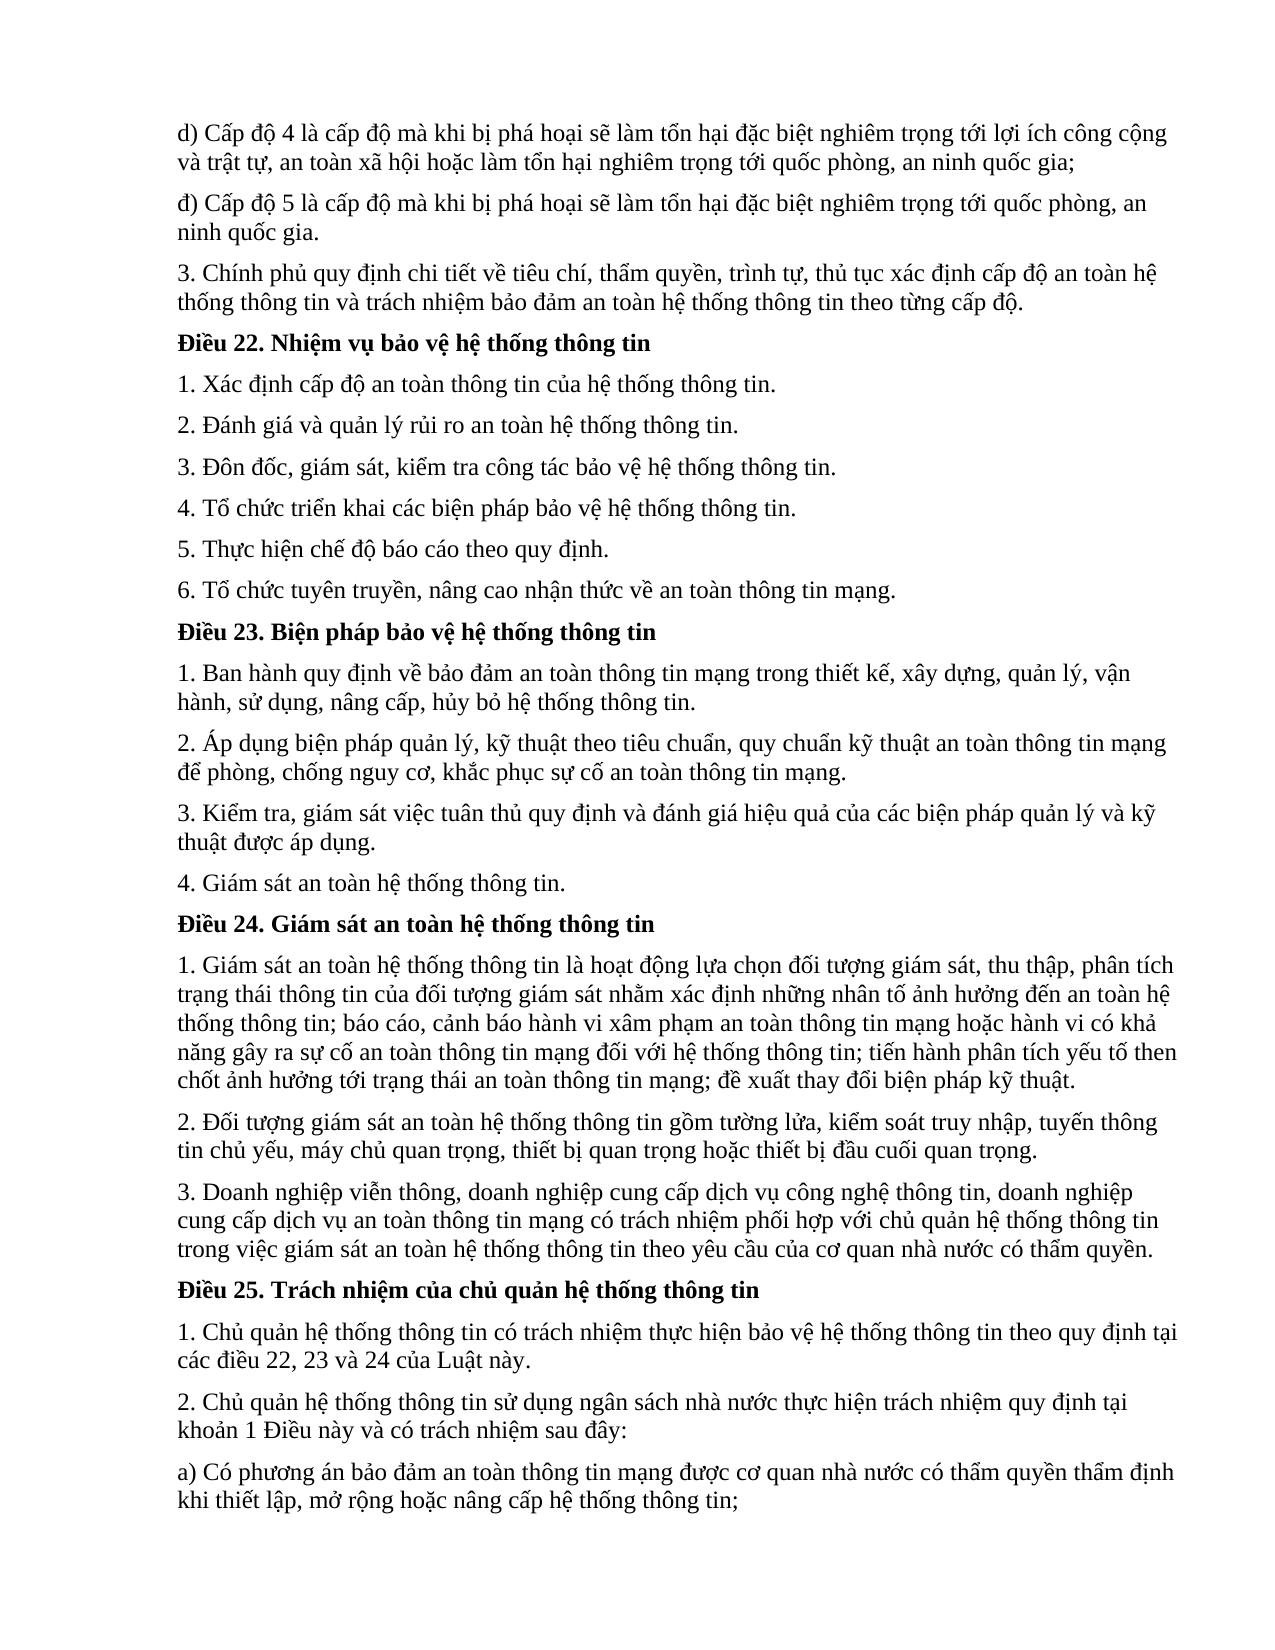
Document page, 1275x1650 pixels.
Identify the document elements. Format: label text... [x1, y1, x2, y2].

text đ) Cấp độ 5 là cấp độ mà khi bị phá hoại sẽ làm tổn hại đặc biệt nghiêm trọng tới quốc phòng, an ninh quốc gia. [177, 188, 1186, 246]
text 1. Xác định cấp độ an toàn thông tin của hệ thống thông tin. [177, 369, 1186, 398]
text Điều 23. Biện pháp bảo vệ hệ thống thông tin [177, 617, 1186, 646]
text a) Có phương án bảo đảm an toàn thông tin mạng được cơ quan nhà nước có thẩm quyền thẩm định khi thiết lập, mở rộng hoặc nâng cấp hệ thống thông tin; [177, 1457, 1186, 1514]
text 2. Chủ quản hệ thống thông tin sử dụng ngân sách nhà nước thực hiện trách nhiệm quy định tại khoản 1 Điều này và có trách nhiệm sau đây: [177, 1387, 1186, 1444]
text 1. Giám sát an toàn hệ thống thông tin là hoạt động lựa chọn đối tượng giám sát, thu thập, phân tích trạng thái thông tin của đối tượng giám sát nhằm xác định những nhân tố ảnh hưởng đến an toàn hệ thống thông tin; báo cáo, cảnh báo hành vi xâm phạm an toàn thông tin mạng hoặc hành vi có khả năng gây ra sự cố an toàn thông tin mạng đối với hệ thống thông tin; tiến hành phân tích yếu tố then chốt ảnh hưởng tới trạng thái an toàn thông tin mạng; đề xuất thay đổi biện pháp kỹ thuật. [177, 951, 1186, 1094]
text 4. Tổ chức triển khai các biện pháp bảo vệ hệ thống thông tin. [177, 493, 1186, 522]
text 2. Đánh giá và quản lý rủi ro an toàn hệ thống thông tin. [177, 411, 1186, 439]
text d) Cấp độ 4 là cấp độ mà khi bị phá hoại sẽ làm tổn hại đặc biệt nghiêm trọng tới lợi ích công cộng và trật tự, an toàn xã hội hoặc làm tổn hại nghiêm trọng tới quốc phòng, an ninh quốc gia; [177, 118, 1186, 176]
text 3. Doanh nghiệp viễn thông, doanh nghiệp cung cấp dịch vụ công nghệ thông tin, doanh nghiệp cung cấp dịch vụ an toàn thông tin mạng có trách nhiệm phối hợp với chủ quản hệ thống thông tin trong việc giám sát an toàn hệ thống thông tin theo yêu cầu của cơ quan nhà nước có thẩm quyền. [177, 1177, 1186, 1263]
text 2. Áp dụng biện pháp quản lý, kỹ thuật theo tiêu chuẩn, quy chuẩn kỹ thuật an toàn thông tin mạng để phòng, chống nguy cơ, khắc phục sự cố an toàn thông tin mạng. [177, 728, 1186, 786]
text 6. Tổ chức tuyên truyền, nâng cao nhận thức về an toàn thông tin mạng. [177, 576, 1186, 604]
text Điều 24. Giám sát an toàn hệ thống thông tin [177, 909, 1186, 938]
text Điều 22. Nhiệm vụ bảo vệ hệ thống thông tin [177, 328, 1186, 357]
text 1. Ban hành quy định về bảo đảm an toàn thông tin mạng trong thiết kế, xây dựng, quản lý, vận hành, sử dụng, nâng cấp, hủy bỏ hệ thống thông tin. [177, 658, 1186, 716]
text 1. Chủ quản hệ thống thông tin có trách nhiệm thực hiện bảo vệ hệ thống thông tin theo quy định tại các điều 22, 23 và 24 của Luật này. [177, 1317, 1186, 1374]
text Điều 25. Trách nhiệm của chủ quản hệ thống thông tin [177, 1276, 1186, 1304]
text 5. Thực hiện chế độ báo cáo theo quy định. [177, 534, 1186, 563]
text 3. Kiểm tra, giám sát việc tuân thủ quy định và đánh giá hiệu quả của các biện pháp quản lý và kỹ thuật được áp dụng. [177, 798, 1186, 856]
text 4. Giám sát an toàn hệ thống thông tin. [177, 868, 1186, 897]
text 2. Đối tượng giám sát an toàn hệ thống thông tin gồm tường lửa, kiểm soát truy nhập, tuyến thông tin chủ yếu, máy chủ quan trọng, thiết bị quan trọng hoặc thiết bị đầu cuối quan trọng. [177, 1107, 1186, 1164]
text 3. Đôn đốc, giám sát, kiểm tra công tác bảo vệ hệ thống thông tin. [177, 452, 1186, 481]
text 3. Chính phủ quy định chi tiết về tiêu chí, thẩm quyền, trình tự, thủ tục xác định cấp độ an toàn hệ thống thông tin và trách nhiệm bảo đảm an toàn hệ thống thông tin theo từng cấp độ. [177, 258, 1186, 316]
